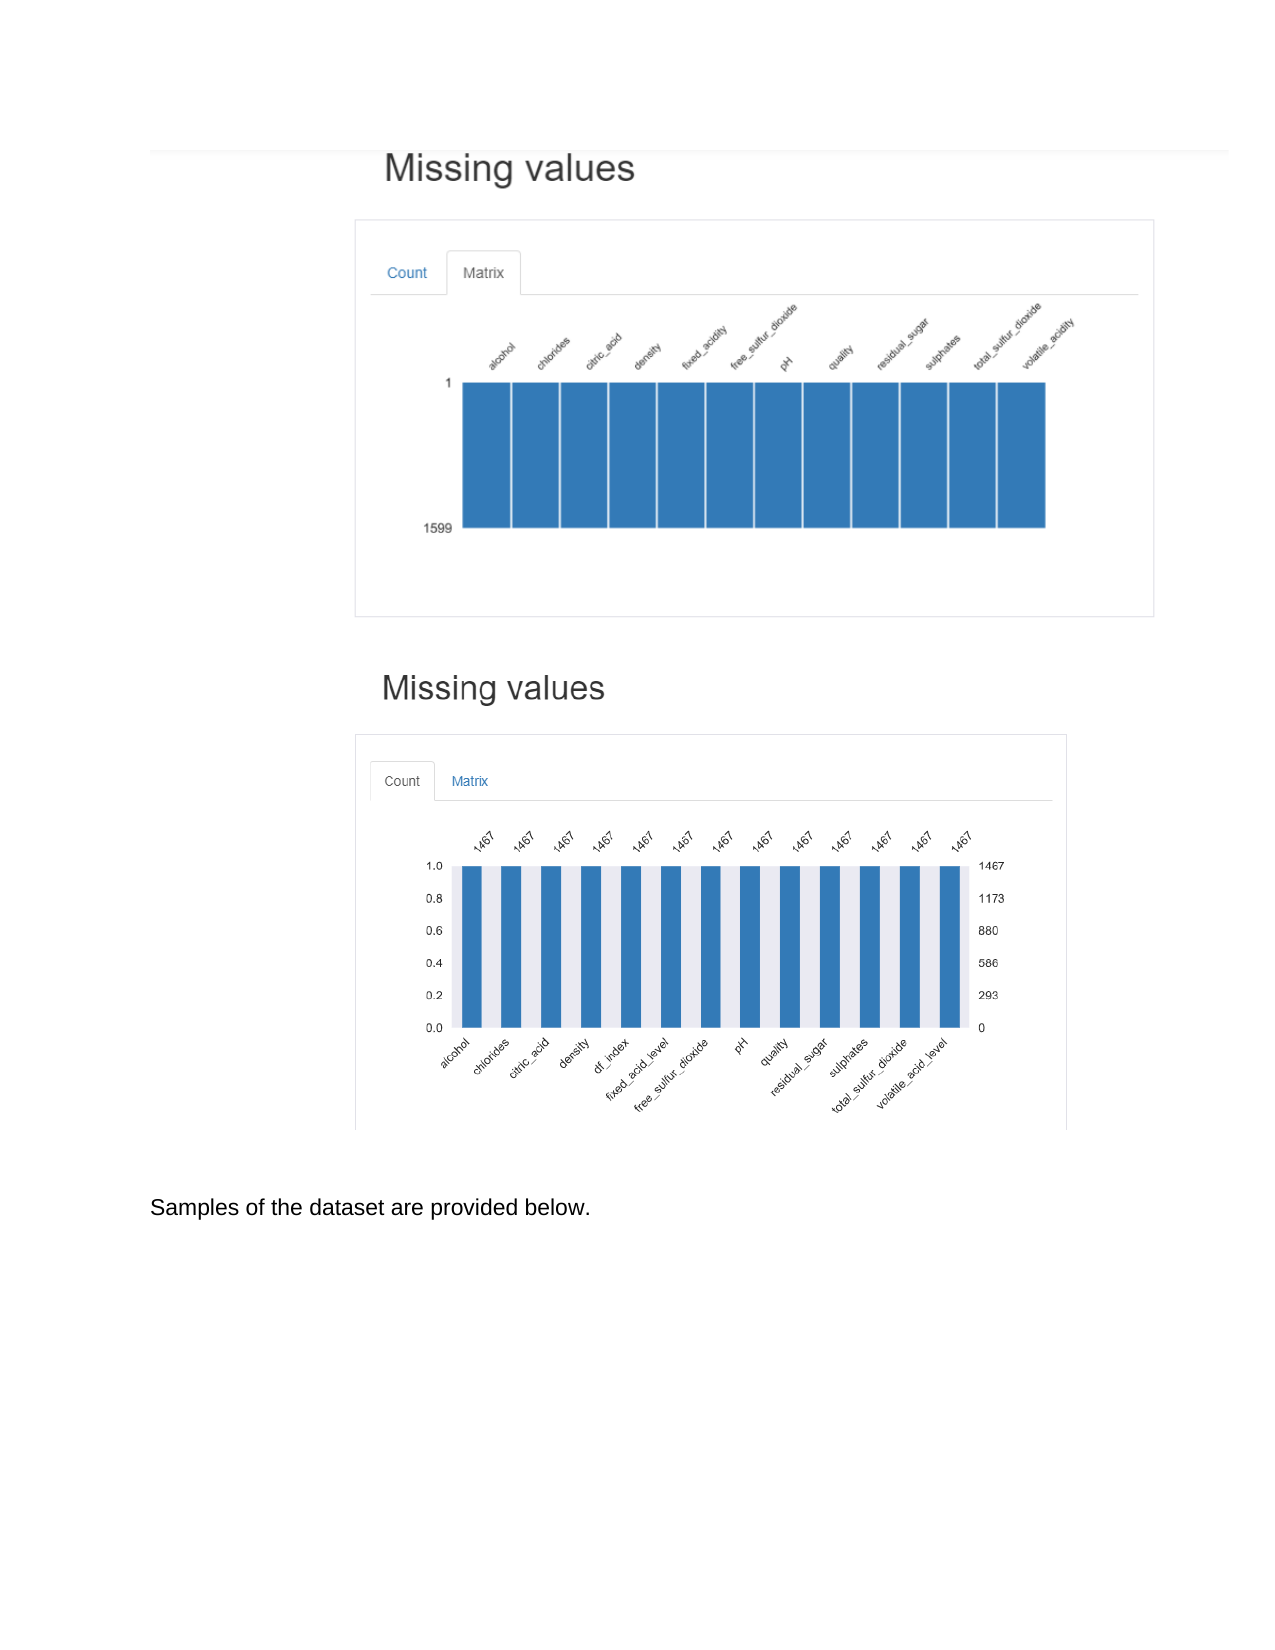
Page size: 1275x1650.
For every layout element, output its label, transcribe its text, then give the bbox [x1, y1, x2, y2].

picture [150, 662, 1125, 1130]
text Samples of the dataset are provided below. [150, 1194, 1125, 1220]
picture [150, 150, 1229, 629]
